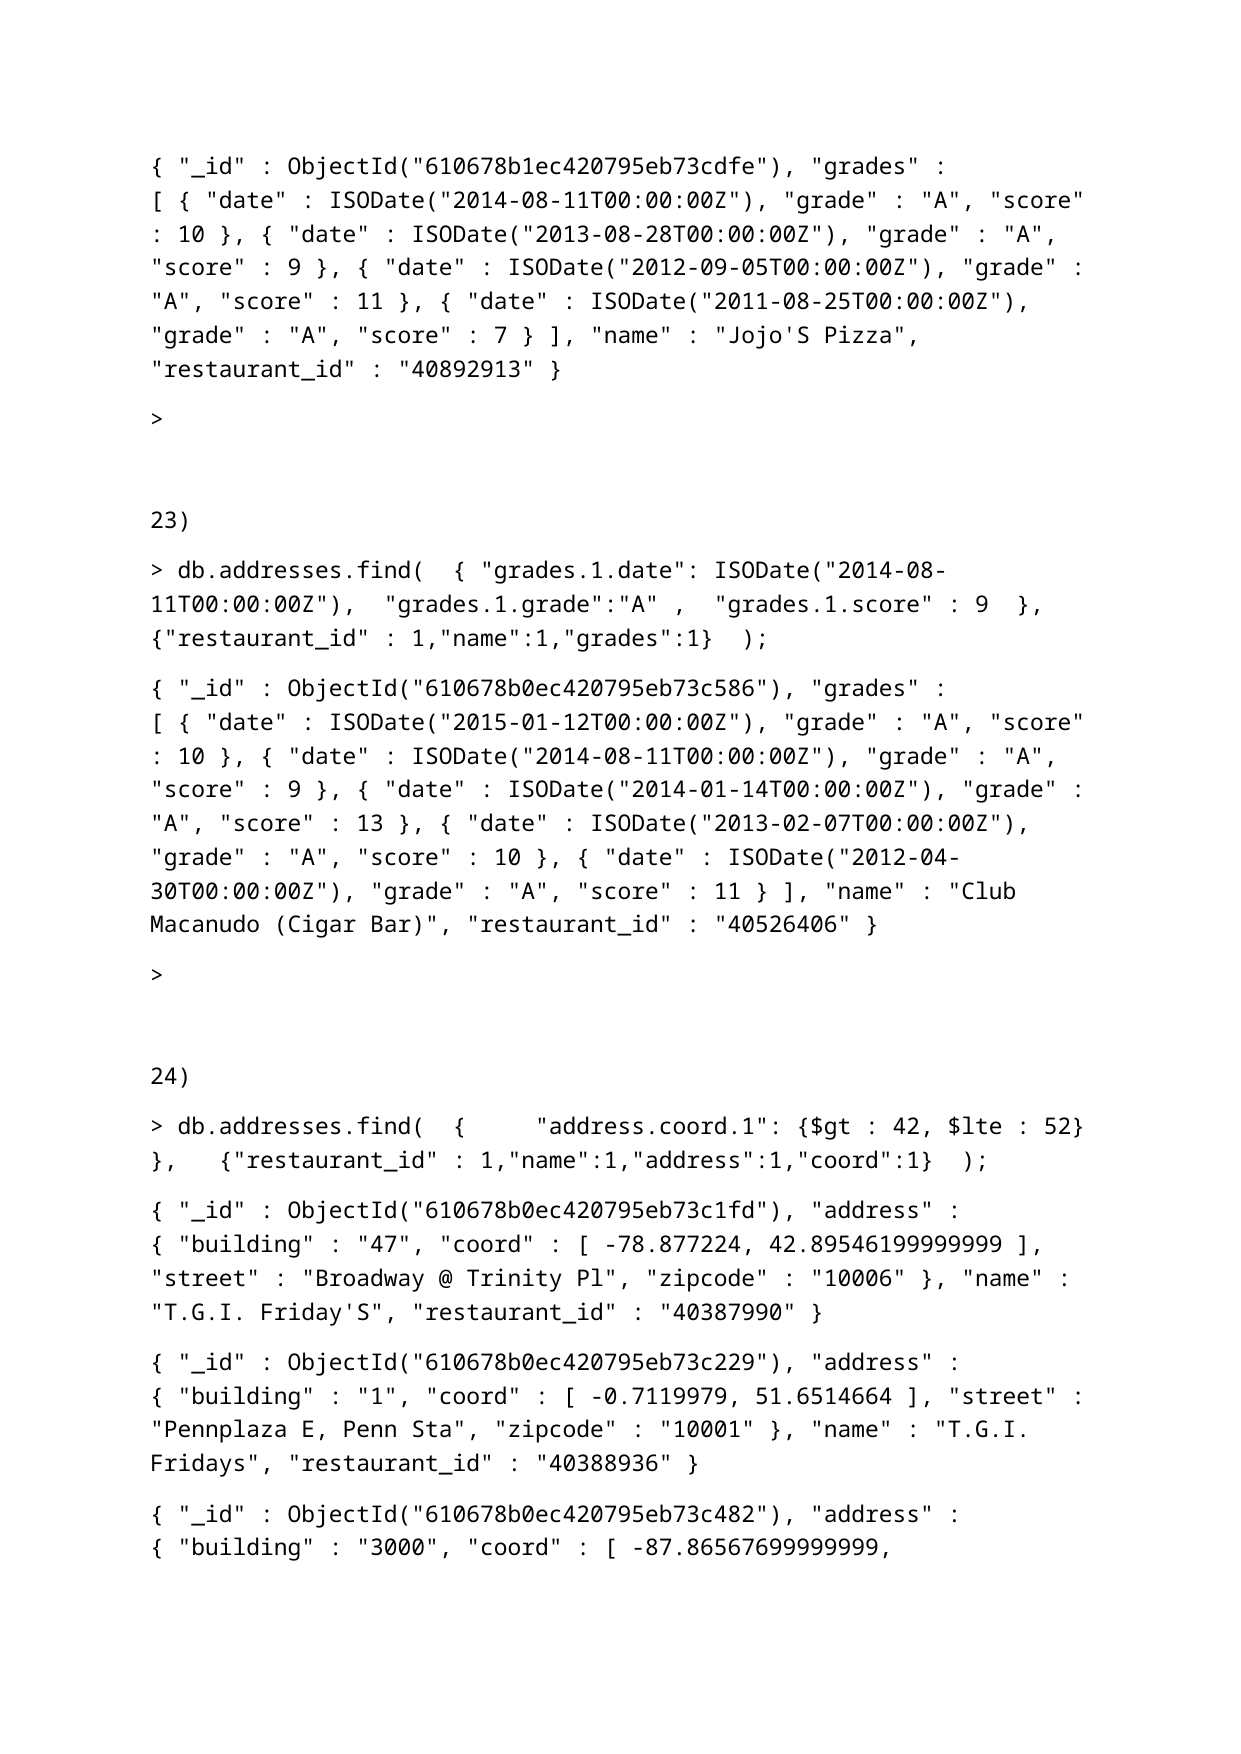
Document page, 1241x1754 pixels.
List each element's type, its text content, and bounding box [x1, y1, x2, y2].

text > [150, 403, 1090, 434]
text > db.addresses.find( { "address.coord.1": {$gt : 42, $lte : 52} }, {"restaurant_id" : 1,"name":1,"address":1,"coord":1} ); [150, 1110, 1090, 1175]
text 23) [150, 504, 1090, 535]
text { "_id" : ObjectId("610678b0ec420795eb73c1fd"), "address" : { "building" : "47", "coord" : [ -78.877224, 42.89546199999999 ], "street" : "Broadway @ Trinity Pl", "zipcode" : "10006" }, "name" : "T.G.I. Friday'S", "restaurant_id" : "40387990" } [150, 1194, 1090, 1327]
text > [150, 959, 1090, 990]
text 24) [150, 1059, 1090, 1091]
text { "_id" : ObjectId("610678b0ec420795eb73c586"), "grades" : [ { "date" : ISODate("2015-01-12T00:00:00Z"), "grade" : "A", "score" : 10 }, { "date" : ISODate("2014-08-11T00:00:00Z"), "grade" : "A", "score" : 9 }, { "date" : ISODate("2014-01-14T00:00:00Z"), "grade" : "A", "score" : 13 }, { "date" : ISODate("2013-02-07T00:00:00Z"), "grade" : "A", "score" : 10 }, { "date" : ISODate("2012-04-30T00:00:00Z"), "grade" : "A", "score" : 11 } ], "name" : "Club Macanudo (Cigar Bar)", "restaurant_id" : "40526406" } [150, 672, 1090, 939]
text { "_id" : ObjectId("610678b1ec420795eb73cdfe"), "grades" : [ { "date" : ISODate("2014-08-11T00:00:00Z"), "grade" : "A", "score" : 10 }, { "date" : ISODate("2013-08-28T00:00:00Z"), "grade" : "A", "score" : 9 }, { "date" : ISODate("2012-09-05T00:00:00Z"), "grade" : "A", "score" : 11 }, { "date" : ISODate("2011-08-25T00:00:00Z"), "grade" : "A", "score" : 7 } ], "name" : "Jojo'S Pizza", "restaurant_id" : "40892913" } [150, 150, 1090, 384]
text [150, 1497, 1090, 1562]
text > db.addresses.find( { "grades.1.date": ISODate("2014-08-11T00:00:00Z"), "grades.1.grade":"A" , "grades.1.score" : 9 }, {"restaurant_id" : 1,"name":1,"grades":1} ); [150, 554, 1090, 653]
text { "_id" : ObjectId("610678b0ec420795eb73c229"), "address" : { "building" : "1", "coord" : [ -0.7119979, 51.6514664 ], "street" : "Pennplaza E, Penn Sta", "zipcode" : "10001" }, "name" : "T.G.I. Fridays", "restaurant_id" : "40388936" } [150, 1346, 1090, 1478]
